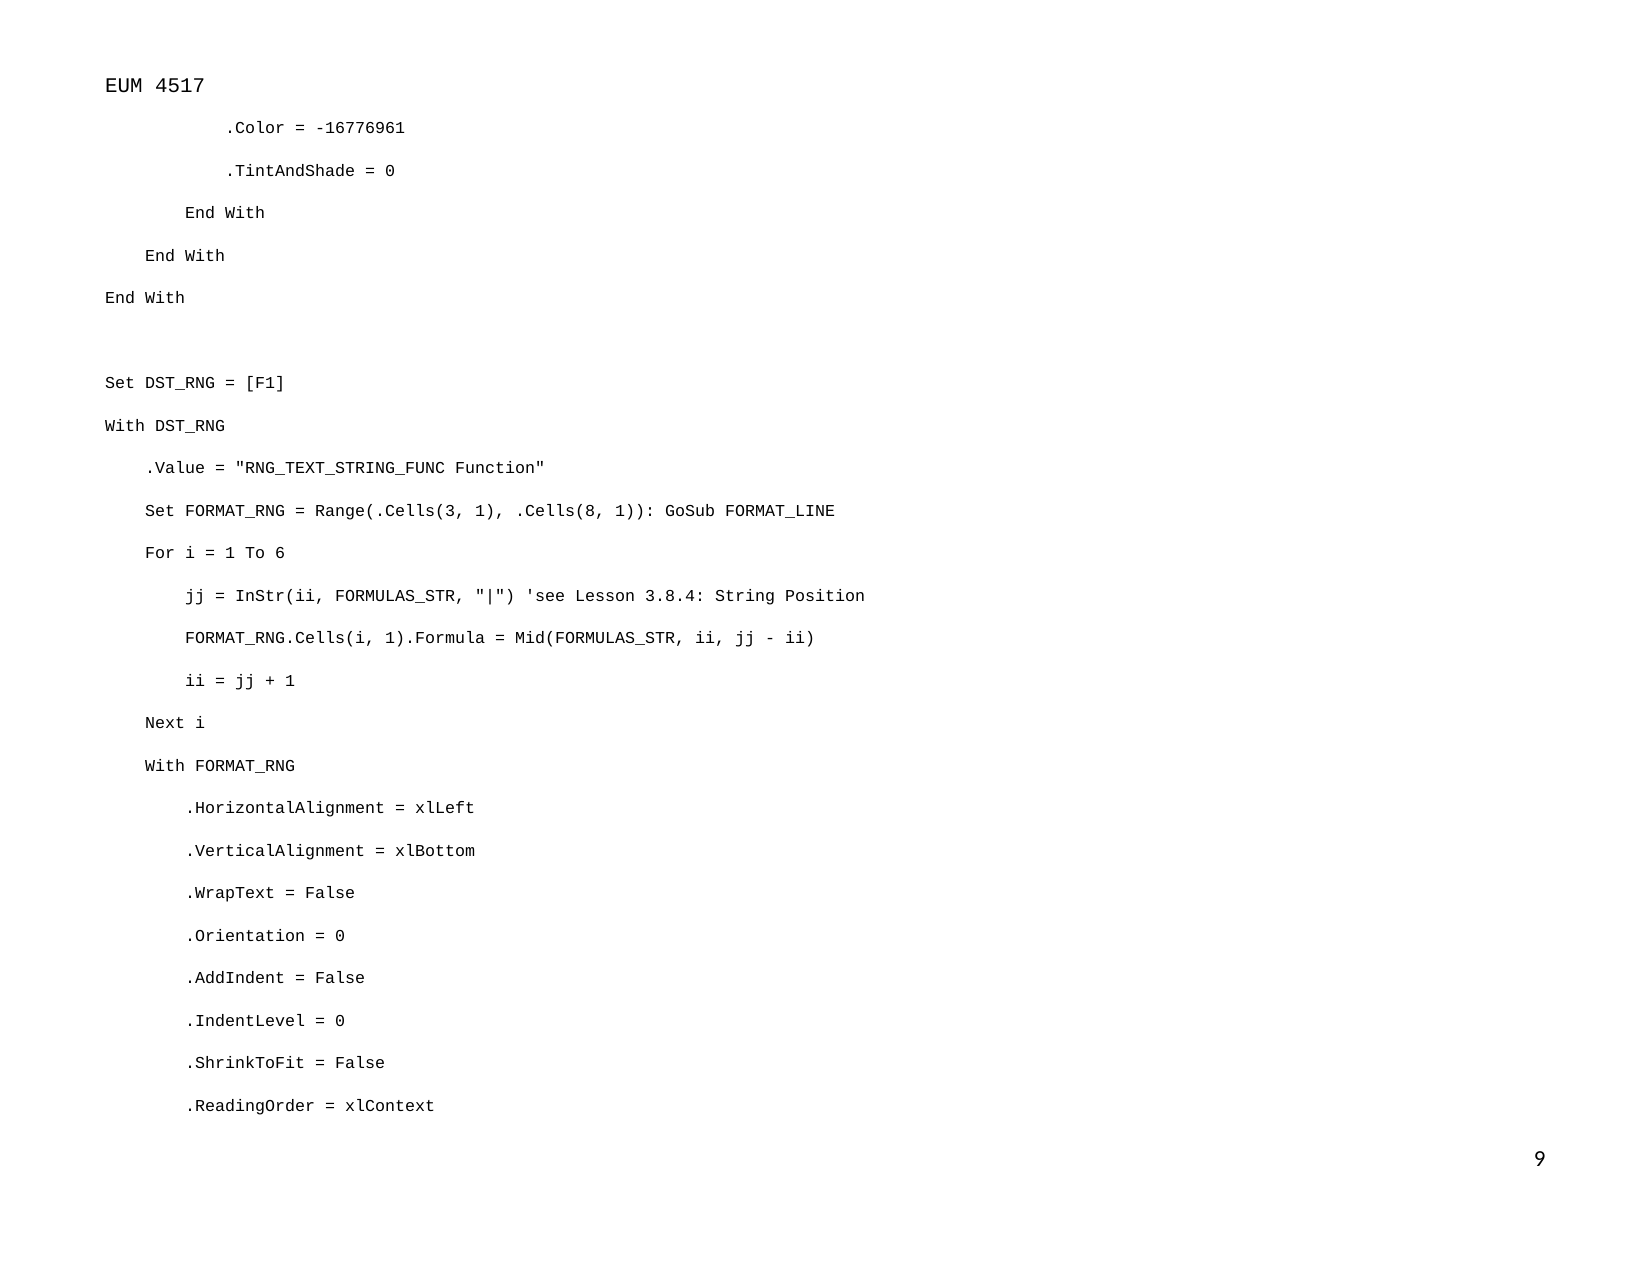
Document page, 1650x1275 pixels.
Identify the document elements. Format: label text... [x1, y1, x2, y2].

text ii = jj + 1 [105, 672, 1545, 691]
text .ShrinkToFit = False [105, 1055, 1545, 1074]
text For i = 1 To 6 [105, 545, 1545, 564]
text With DST_RNG [105, 417, 1545, 436]
text Set DST_RNG = [F1] [105, 375, 1545, 394]
text .VerticalAlignment = xlBottom [105, 842, 1545, 861]
text End With [105, 205, 1545, 224]
text jj = InStr(ii, FORMULAS_STR, "|") 'see Lesson 3.8.4: String Position [105, 587, 1545, 606]
text With FORMAT_RNG [105, 757, 1545, 776]
text .Value = "RNG_TEXT_STRING_FUNC Function" [105, 460, 1545, 479]
text Set FORMAT_RNG = Range(.Cells(3, 1), .Cells(8, 1)): GoSub FORMAT_LINE [105, 502, 1545, 521]
text .AddIndent = False [105, 970, 1545, 989]
text .HorizontalAlignment = xlLeft [105, 800, 1545, 819]
text .Color = -16776961 [105, 120, 1545, 139]
text .TintAndShade = 0 [105, 162, 1545, 181]
text .ReadingOrder = xlContext [105, 1097, 1545, 1116]
text .WrapText = False [105, 885, 1545, 904]
text Next i [105, 715, 1545, 734]
text End With [105, 247, 1545, 266]
text FORMAT_RNG.Cells(i, 1).Formula = Mid(FORMULAS_STR, ii, jj - ii) [105, 630, 1545, 649]
text End With [105, 290, 1545, 309]
text .IndentLevel = 0 [105, 1012, 1545, 1031]
text .Orientation = 0 [105, 927, 1545, 946]
